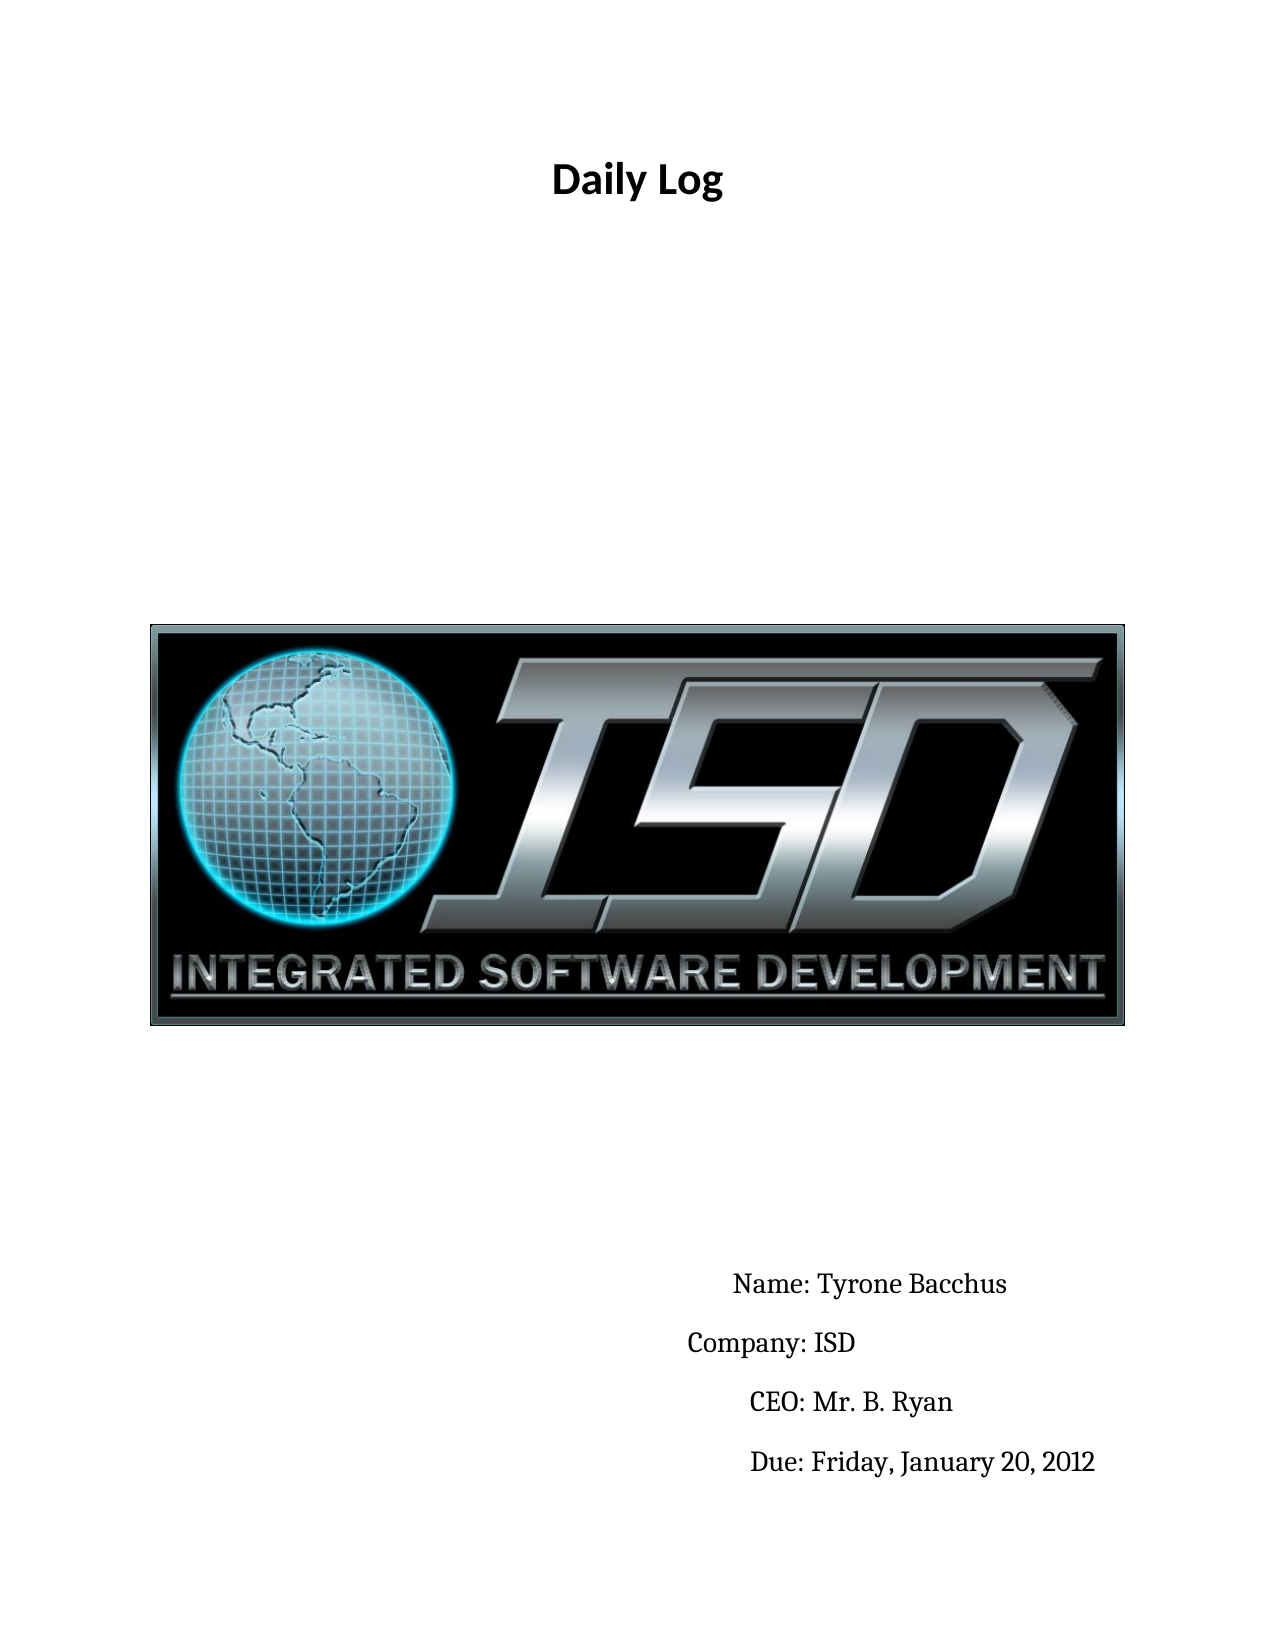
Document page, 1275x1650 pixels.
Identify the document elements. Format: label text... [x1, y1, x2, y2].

text Name: Tyrone Bacchus [150, 1267, 1125, 1300]
picture [150, 624, 1125, 1026]
text Company: ISD [150, 1326, 1125, 1360]
text Daily Log [150, 150, 1125, 206]
text Due: Friday, January 20, 2012 [150, 1445, 1125, 1478]
text CEO: Mr. B. Ryan [150, 1386, 1125, 1419]
